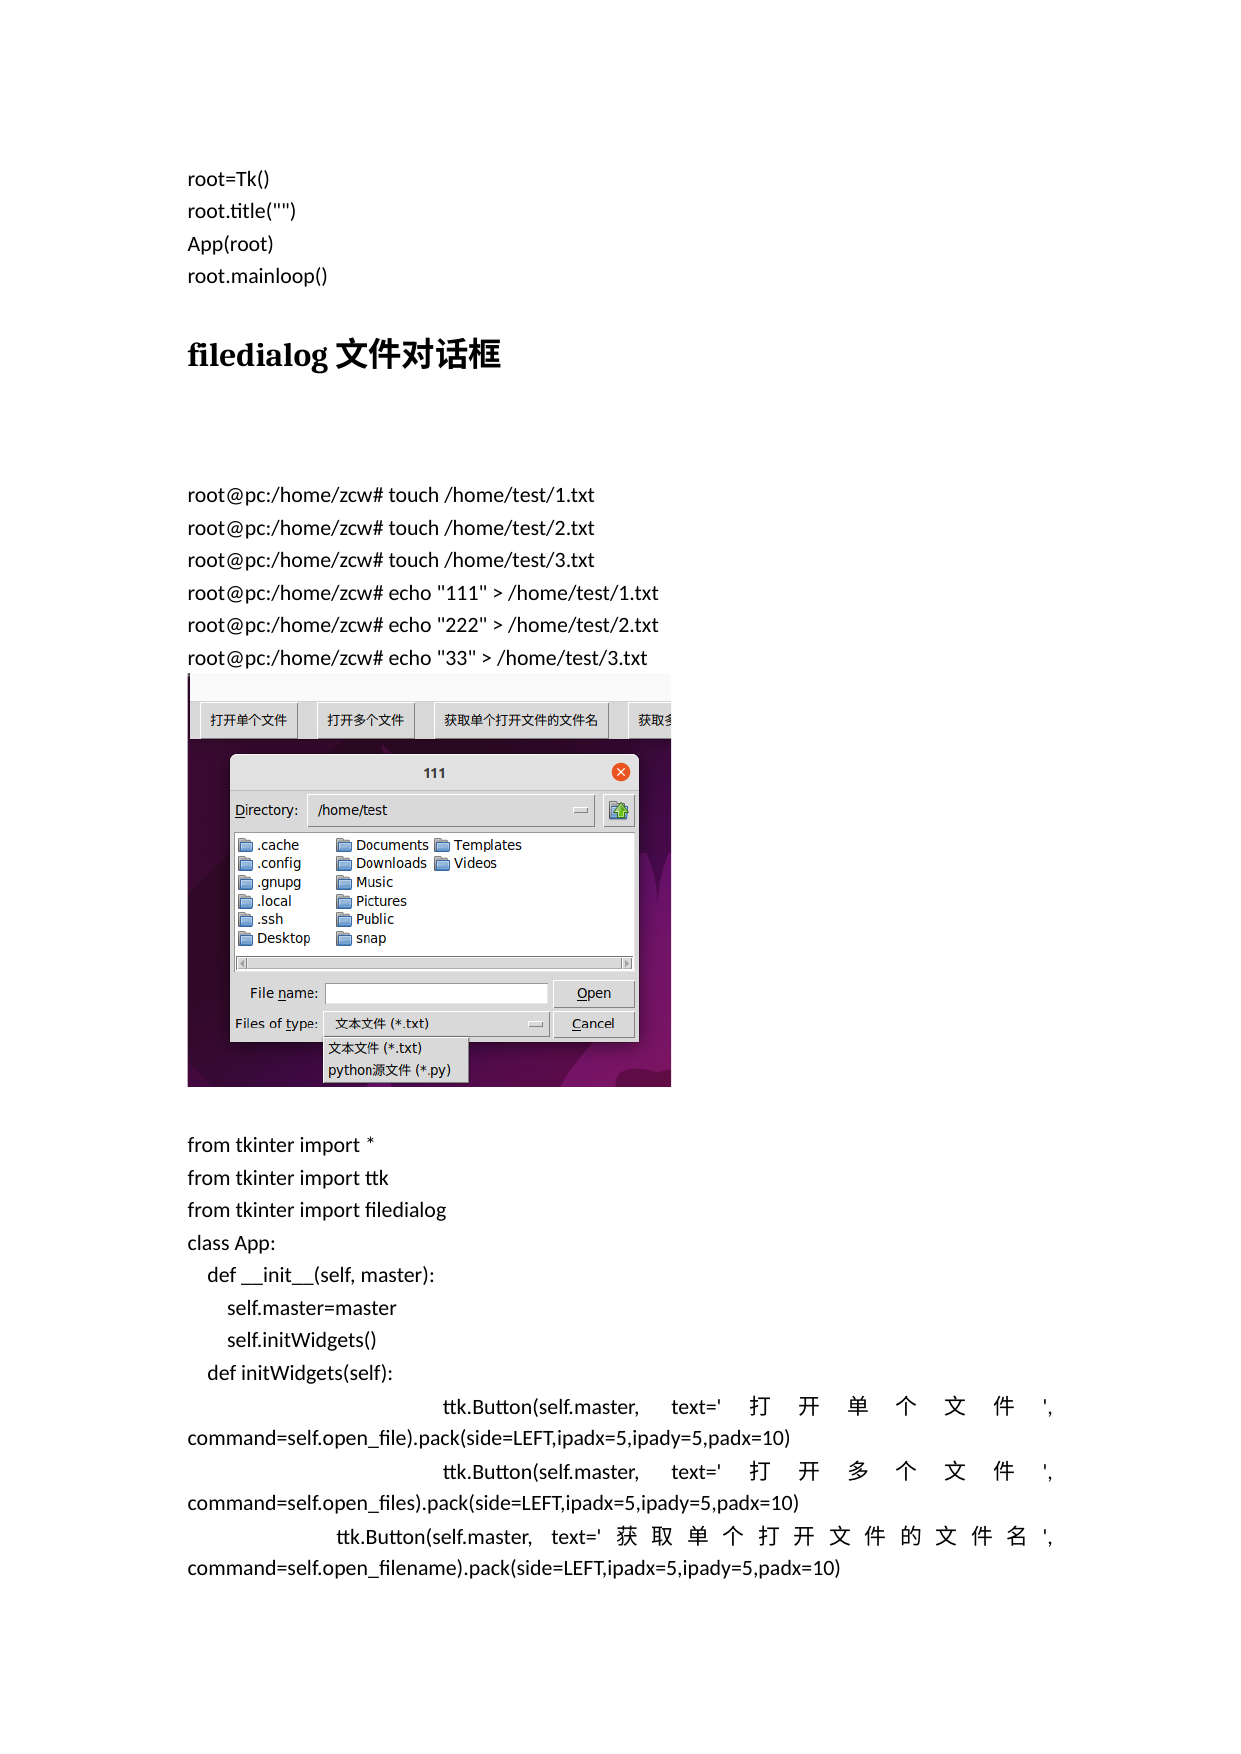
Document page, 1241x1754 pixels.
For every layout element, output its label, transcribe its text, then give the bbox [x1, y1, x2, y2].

text root=Tk() [187, 162, 1053, 194]
text from tkinter import ttk [187, 1161, 1053, 1194]
text self.initWidgets() [187, 1324, 1053, 1356]
picture [187, 673, 672, 1087]
text class App: [187, 1226, 1053, 1259]
text ttk.Button(self.master, text='打开单个文件', command=self.open_file).pack(side=LEFT,ipadx=5,ipady=5,padx=10) [187, 1389, 1053, 1454]
text root@pc:/home/zcw# touch /home/test/1.txt [187, 479, 1053, 511]
text root@pc:/home/zcw# echo "33" > /home/test/3.txt [187, 641, 1053, 674]
text from tkinter import filedialog [187, 1194, 1053, 1226]
text root@pc:/home/zcw# touch /home/test/3.txt [187, 544, 1053, 576]
subtitle filedialog文件对话框 [187, 319, 1053, 384]
text root.mainloop() [187, 259, 1053, 292]
text ttk.Button(self.master, text='获取单个打开文件的文件名', command=self.open_filename).pack(side=LEFT,ipadx=5,ipady=5,padx=10) [187, 1519, 1053, 1584]
text def __init__(self, master): [187, 1259, 1053, 1291]
text root.title("") [187, 194, 1053, 227]
text root@pc:/home/zcw# touch /home/test/2.txt [187, 511, 1053, 544]
text root@pc:/home/zcw# echo "222" > /home/test/2.txt [187, 609, 1053, 641]
text def initWidgets(self): [187, 1356, 1053, 1389]
text from tkinter import * [187, 1129, 1053, 1161]
text App(root) [187, 227, 1053, 259]
text ttk.Button(self.master, text='打开多个文件', command=self.open_files).pack(side=LEFT,ipadx=5,ipady=5,padx=10) [187, 1454, 1053, 1519]
text root@pc:/home/zcw# echo "111" > /home/test/1.txt [187, 576, 1053, 609]
text self.master=master [187, 1291, 1053, 1324]
